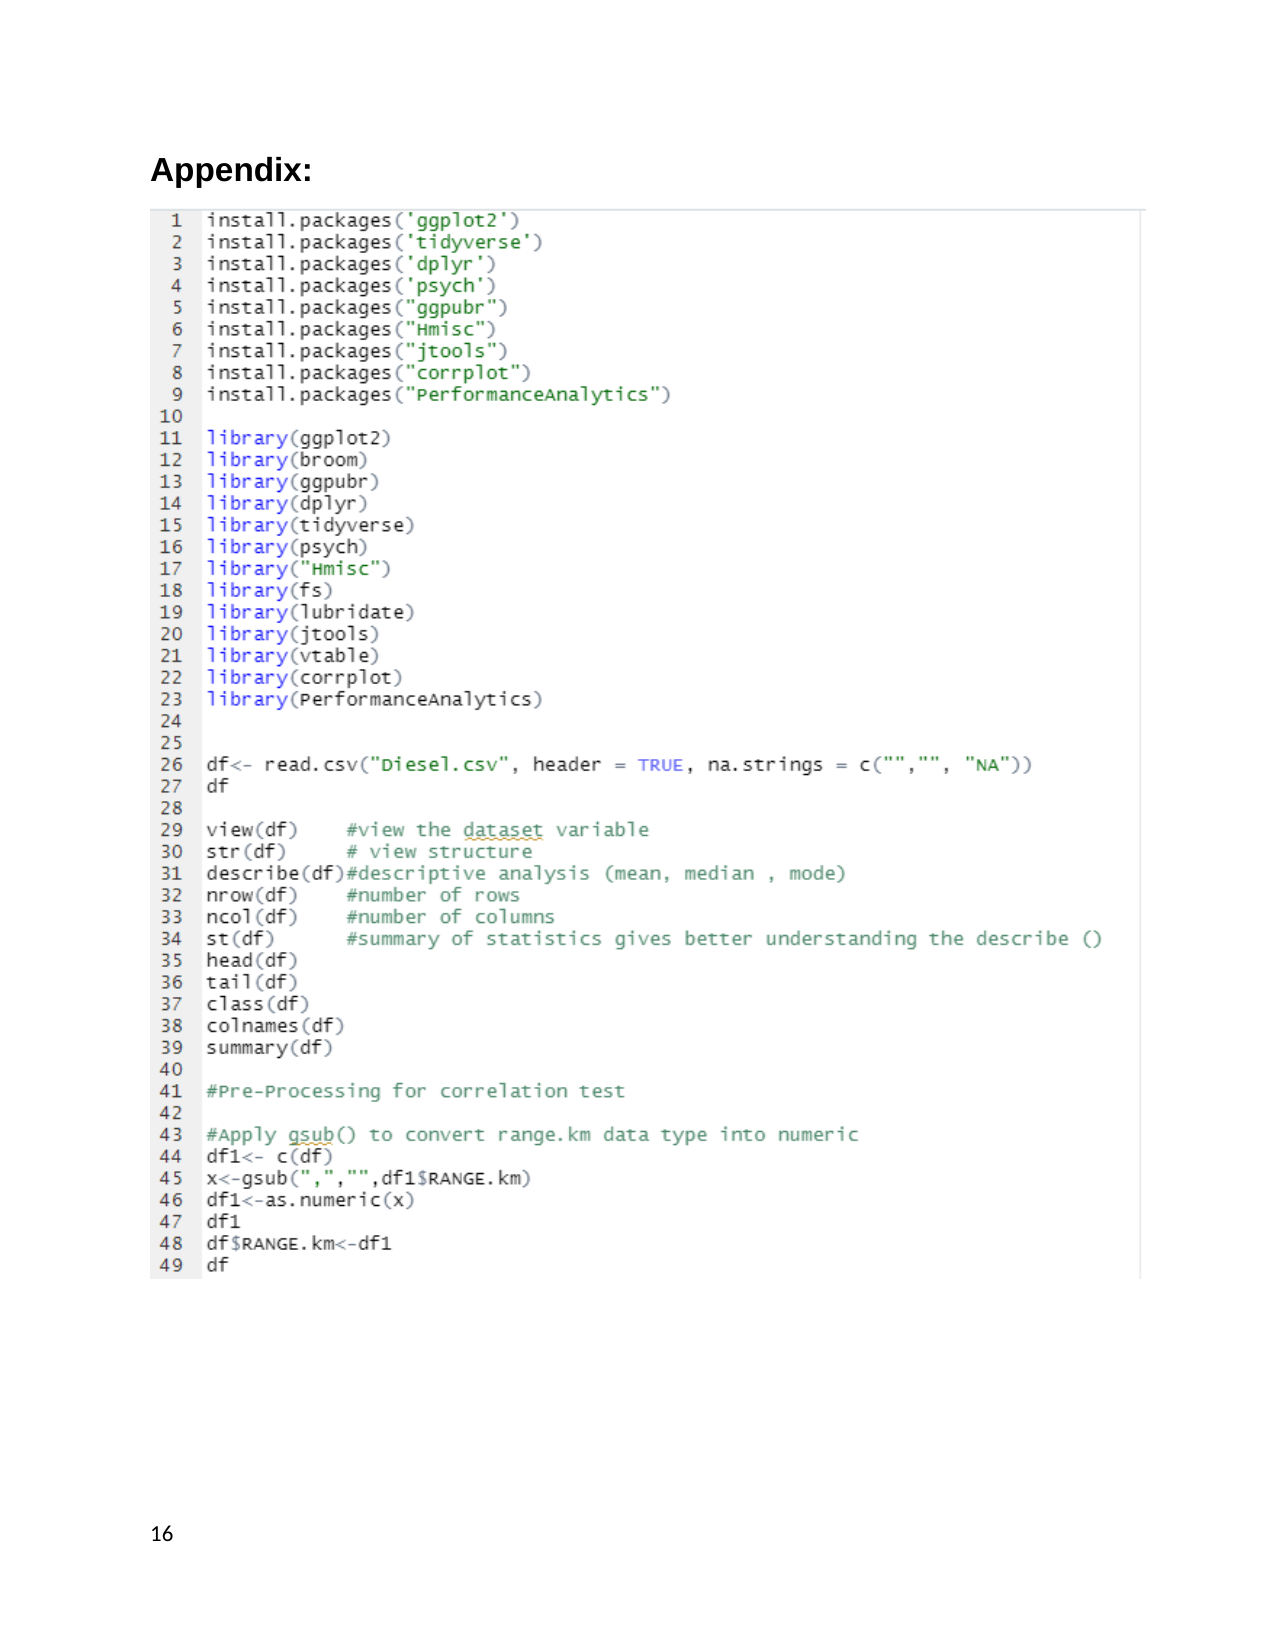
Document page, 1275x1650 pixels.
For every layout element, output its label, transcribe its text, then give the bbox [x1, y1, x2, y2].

text Appendix: [150, 150, 1125, 188]
picture [150, 208, 1147, 1279]
